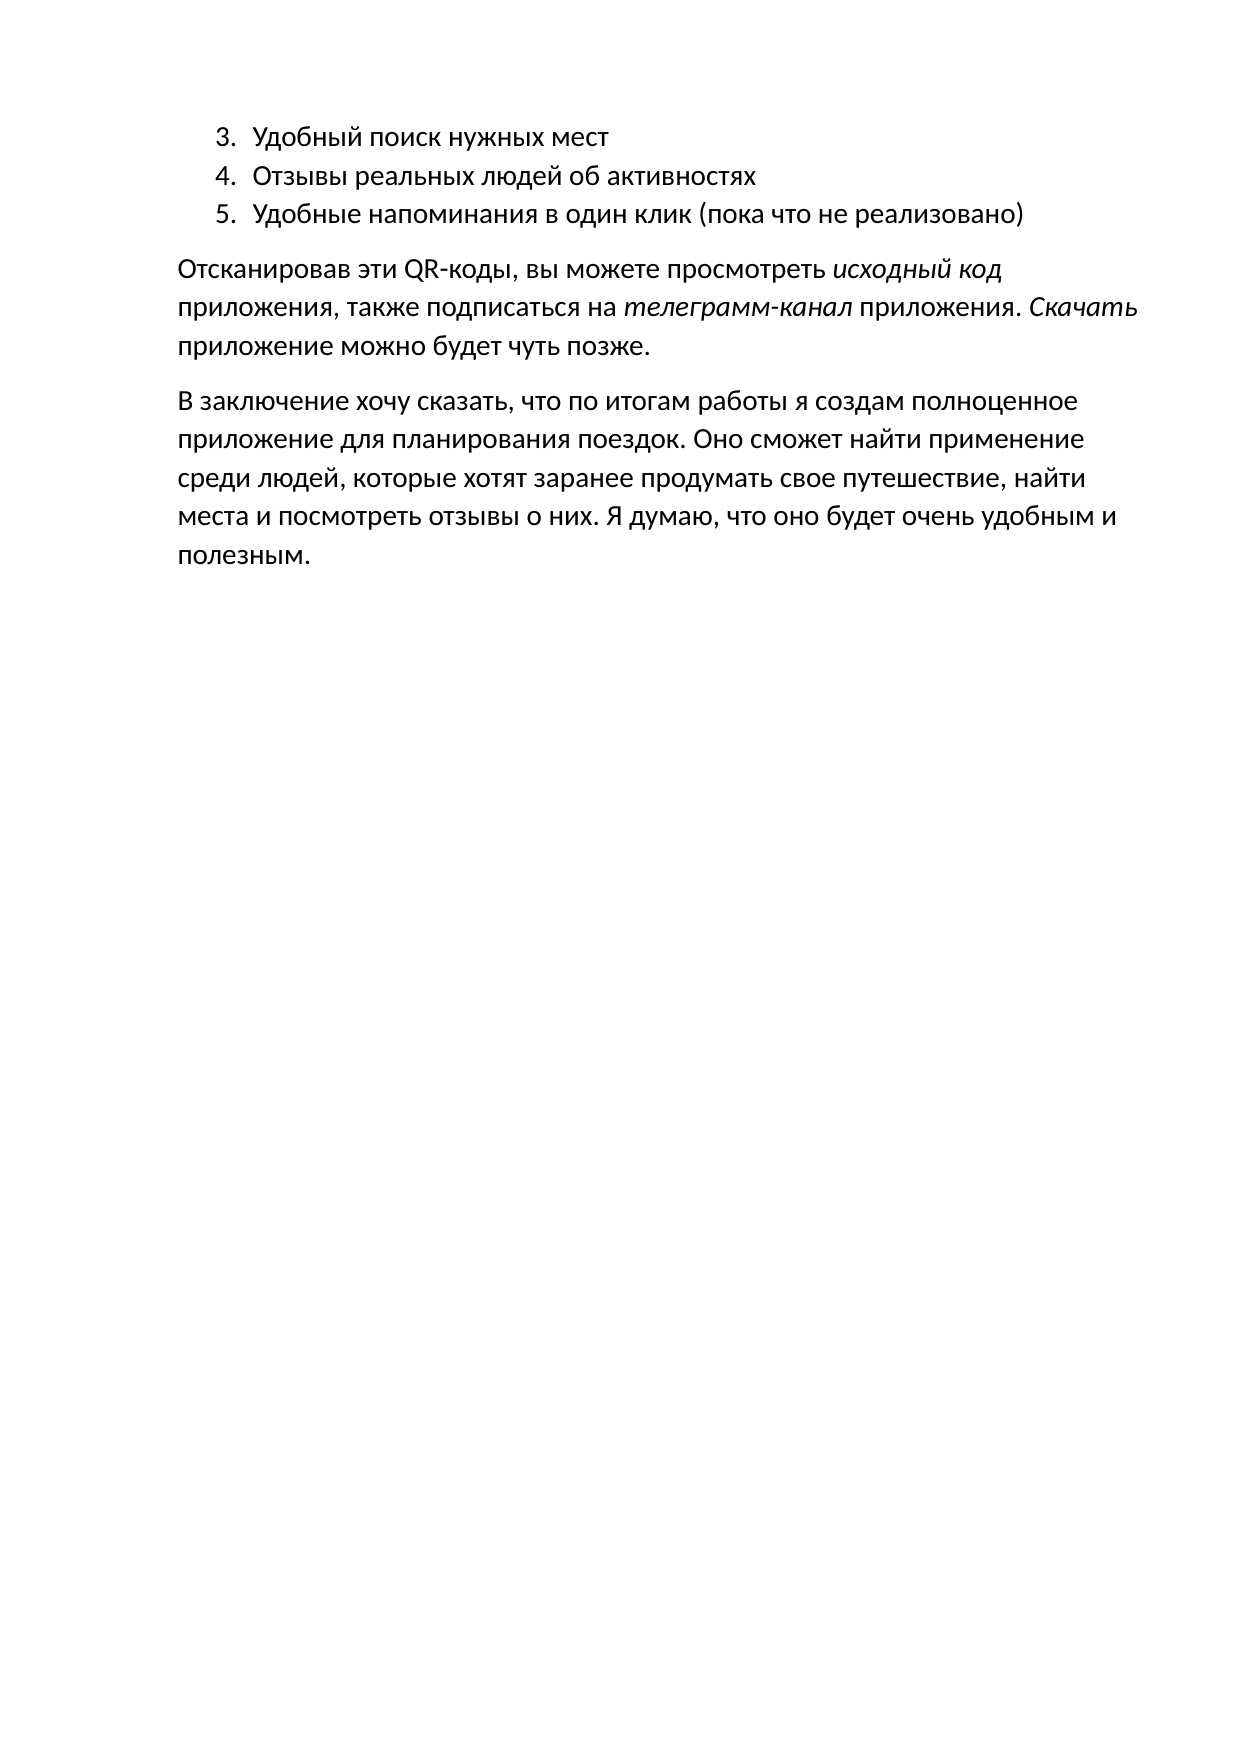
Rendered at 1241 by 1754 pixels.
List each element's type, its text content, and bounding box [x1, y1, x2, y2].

list Отзывы реальных людей об активностях [215, 157, 1152, 192]
text В заключение хочу сказать, что по итогам работы я создам полноценное приложение для планирования поездок. Оно сможет найти применение среди людей, которые хотят заранее продумать свое путешествие, найти места и посмотреть отзывы о них. Я думаю, что оно будет очень удобным и полезным. [177, 382, 1152, 571]
list Удобный поиск нужных мест [215, 118, 1152, 154]
text Отсканировав эти QR-коды, вы можете просмотреть исходный код приложения, также подписаться на телеграмм-канал приложения. Скачать приложение можно будет чуть позже. [177, 250, 1152, 363]
list Удобные напоминания в один клик (пока что не реализовано) [215, 195, 1152, 231]
